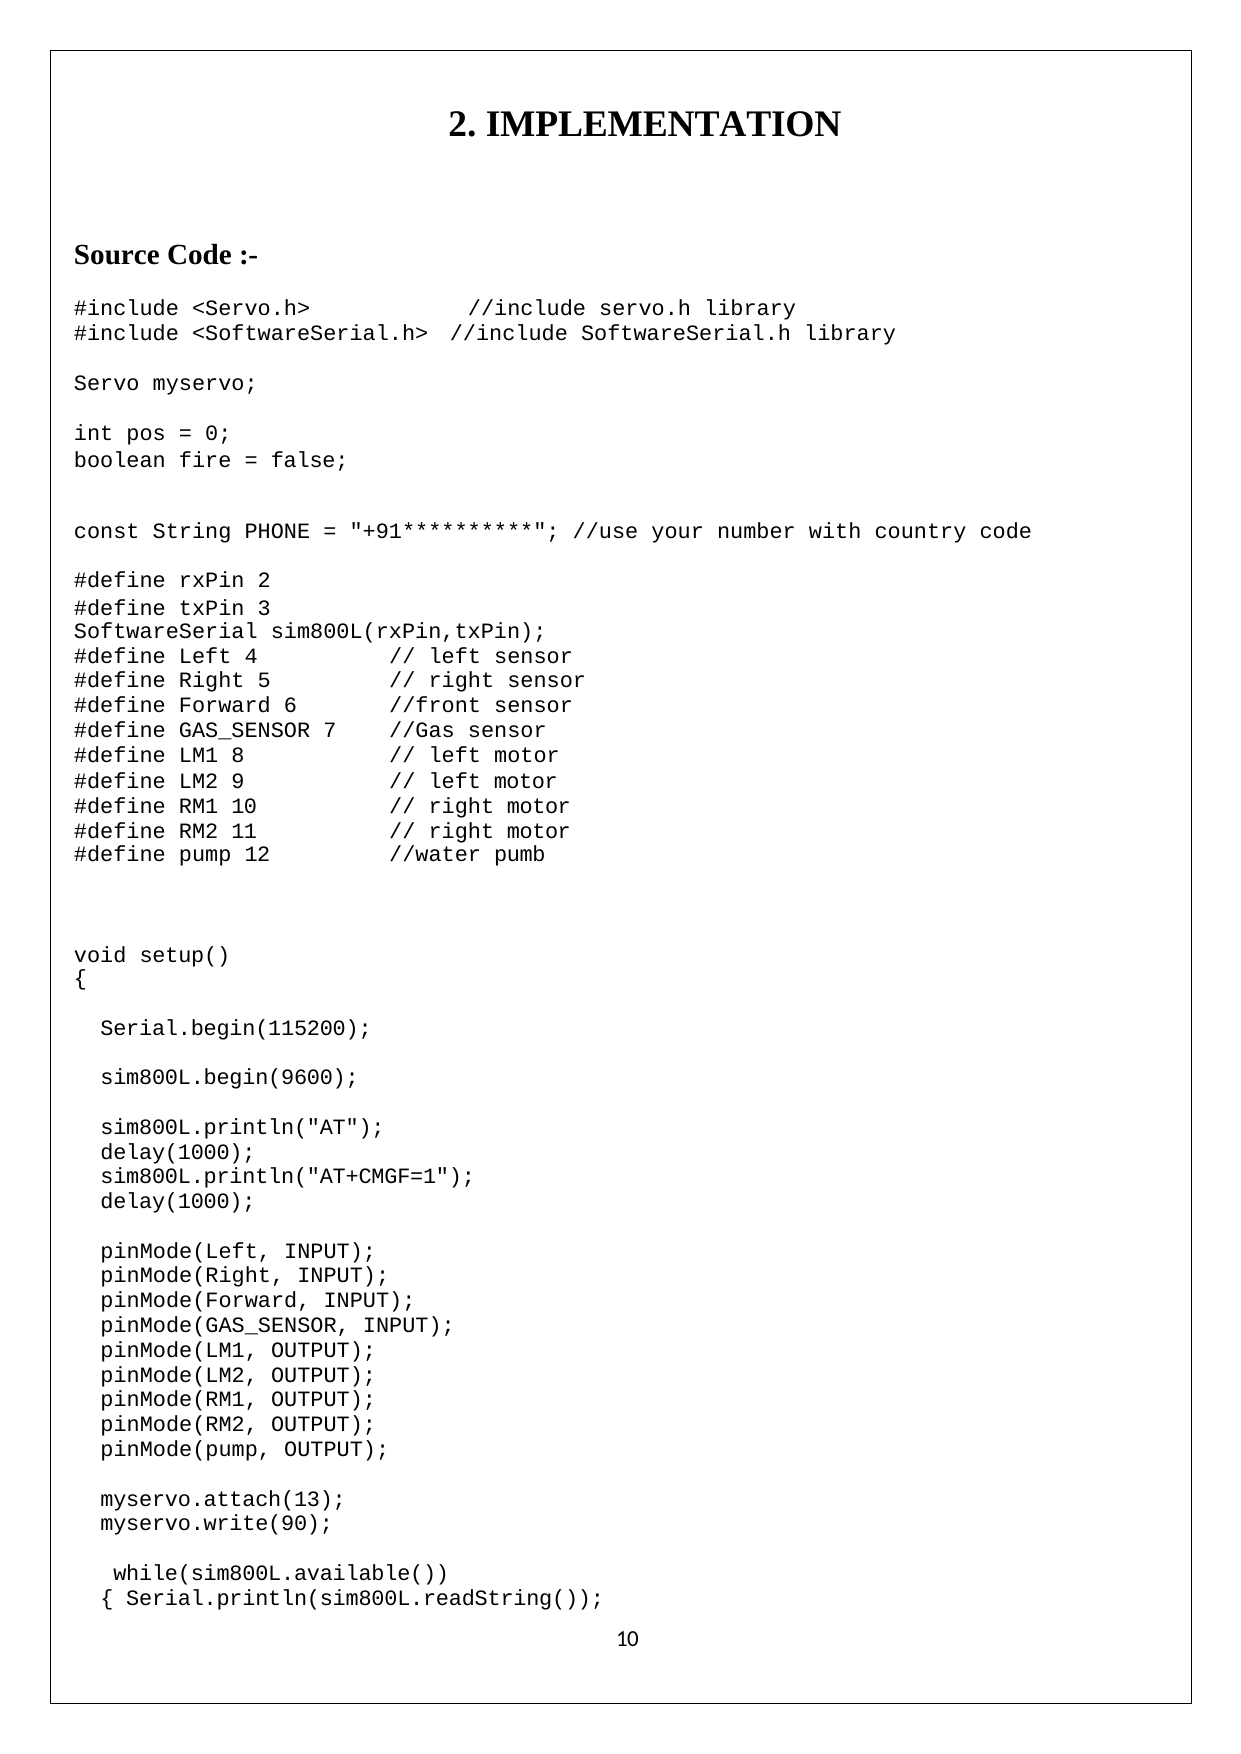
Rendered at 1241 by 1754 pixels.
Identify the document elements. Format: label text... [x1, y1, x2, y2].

text #define RM2 11 // right motor [74, 818, 1191, 843]
text #define LM2 9 // left motor [74, 769, 1191, 793]
text SoftwareSerial sim800L(rxPin,txPin); #define Left 4 // left sensor [74, 620, 573, 670]
text boolean fire = false; [74, 450, 1191, 471]
text #define pump 12 //water pumb [74, 843, 1191, 868]
subtitle Source Code :- [74, 237, 1191, 270]
text sim800L.println("AT"); delay(1000); sim800L.println("AT+CMGF=1"); delay(1000); [100, 1116, 489, 1215]
text while(sim800L.available()){ Serial.println(sim800L.readString()); [100, 1562, 901, 1612]
text Servo myservo; int pos = 0; [74, 350, 291, 450]
text #define Right 5 // right sensor #define Forward 6 //front sensor #define GAS_SENSOR 7 //Gas sensor #define LM1 8 // left motor [74, 670, 586, 769]
text #define txPin 3 [74, 595, 1191, 620]
text Serial.begin(115200); sim800L.begin(9600); [100, 1017, 427, 1091]
subtitle IMPLEMENTATION [448, 101, 1191, 144]
text myservo.attach(13); myservo.write(90); [100, 1488, 427, 1537]
text { [74, 967, 1191, 992]
text void setup() [74, 942, 1191, 967]
text #include <Servo.h> //include servo.h library #include <SoftwareSerial.h> //include SoftwareSerial.h library [74, 298, 901, 347]
text #define RM1 10 // right motor [74, 794, 1191, 818]
text const String PHONE = "+91**********"; //use your number with country code #define rxPin 2 [74, 497, 1117, 594]
text pinMode(Left, INPUT); pinMode(Right, INPUT); pinMode(Forward, INPUT); pinMode(GAS_SENSOR, INPUT); pinMode(LM1, OUTPUT); pinMode(LM2, OUTPUT); pinMode(RM1, OUTPUT); pinMode(RM2, OUTPUT); pinMode(pump, OUTPUT); [100, 1240, 489, 1463]
